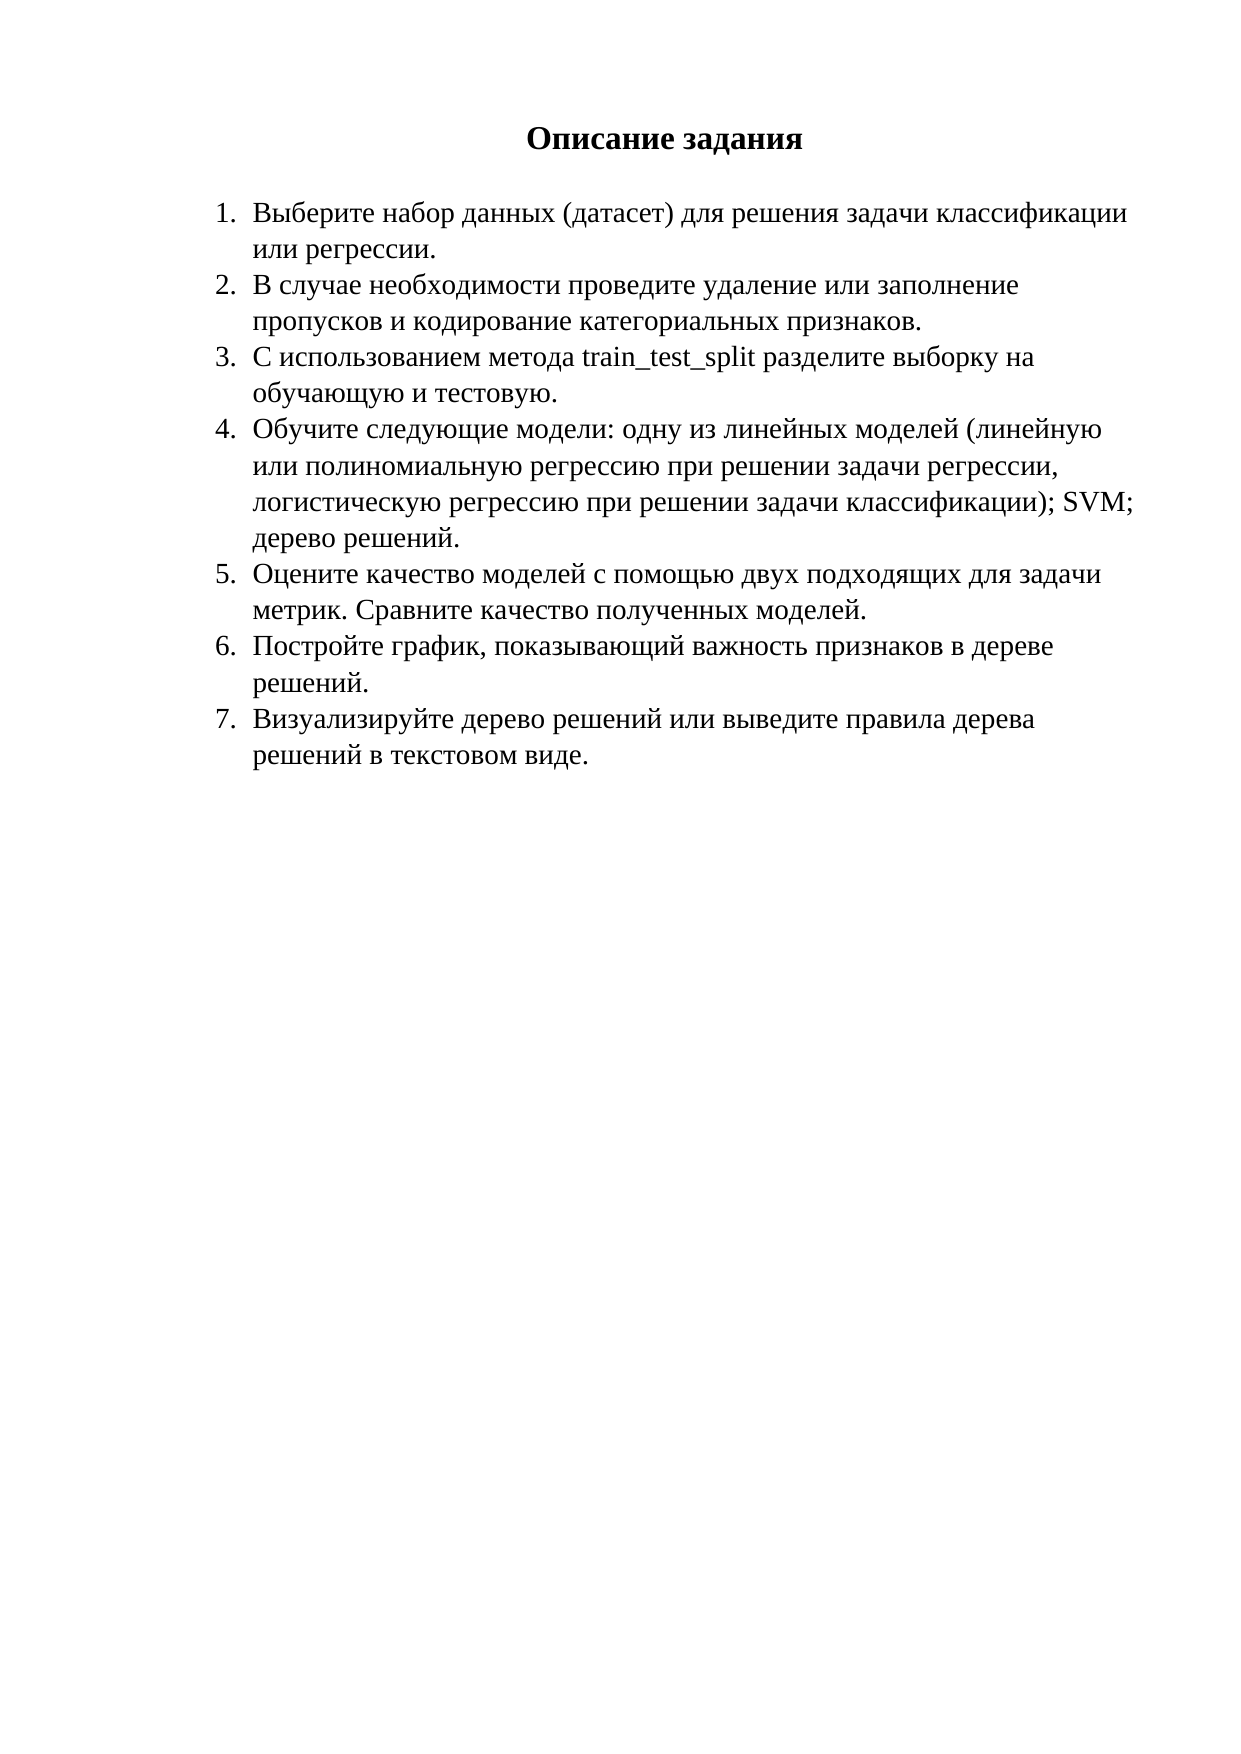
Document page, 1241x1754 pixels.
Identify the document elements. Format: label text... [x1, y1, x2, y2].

subtitle Описание задания [177, 118, 1152, 156]
list С использованием метода train_test_split разделите выборку на обучающую и тестовую. [215, 339, 1152, 409]
list Обучите следующие модели: одну из линейных моделей (линейную или полиномиальную регрессию при решении задачи регрессии, логистическую регрессию при решении задачи классификации); SVM; дерево решений. [215, 412, 1152, 554]
list Визуализируйте дерево решений или выведите правила дерева решений в текстовом виде. [215, 701, 1152, 771]
list Выберите набор данных (датасет) для решения задачи классификации или регрессии. [215, 195, 1152, 264]
list Оцените качество моделей с помощью двух подходящих для задачи метрик. Сравните качество полученных моделей. [215, 556, 1152, 626]
list В случае необходимости проведите удаление или заполнение пропусков и кодирование категориальных признаков. [215, 267, 1152, 337]
list Постройте график, показывающий важность признаков в дереве решений. [215, 628, 1152, 698]
